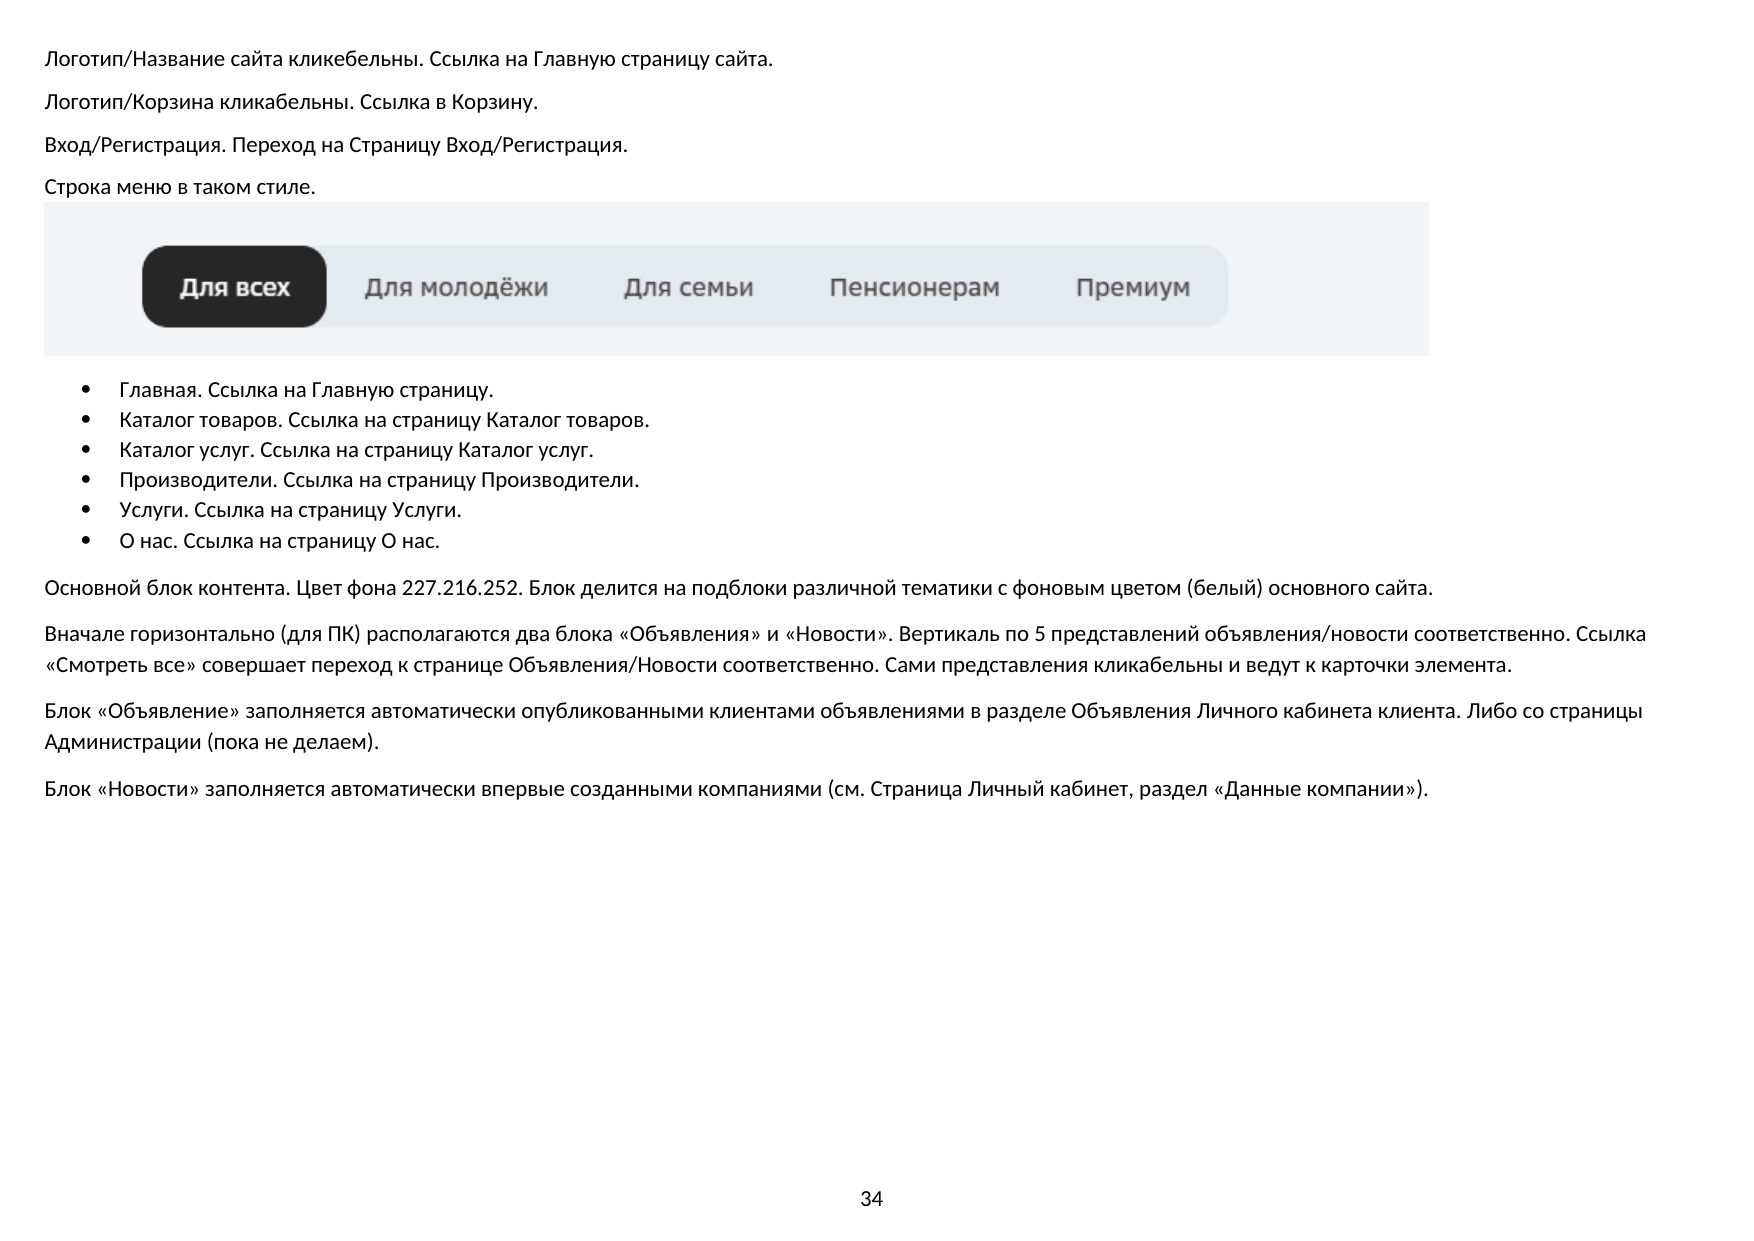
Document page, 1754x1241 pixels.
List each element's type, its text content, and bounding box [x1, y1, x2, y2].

text Блок «Новости» заполняется автоматически впервые созданными компаниями (см. Страница Личный кабинет, раздел «Данные компании»). [44, 774, 1698, 802]
text Вход/Регистрация. Переход на Страницу Вход/Регистрация. [44, 130, 1698, 158]
list Услуги. Ссылка на страницу Услуги. [82, 496, 1698, 523]
text Строка меню в таком стиле. [44, 172, 1698, 201]
picture [44, 202, 1429, 356]
text Логотип/Название сайта кликебельны. Ссылка на Главную страницу сайта. [44, 44, 1698, 72]
list Главная. Ссылка на Главную страницу. [82, 375, 1698, 403]
list Каталог товаров. Ссылка на страницу Каталог товаров. [82, 405, 1698, 433]
list О нас. Ссылка на страницу О нас. [82, 526, 1698, 554]
text Основной блок контента. Цвет фона 227.216.252. Блок делится на подблоки различной тематики с фоновым цветом (белый) основного сайта. [44, 573, 1698, 601]
list Производители. Ссылка на страницу Производители. [82, 465, 1698, 493]
text Блок «Объявление» заполняется автоматически опубликованными клиентами объявлениями в разделе Объявления Личного кабинета клиента. Либо со страницы Администрации (пока не делаем). [44, 697, 1698, 755]
text Вначале горизонтально (для ПК) располагаются два блока «Объявления» и «Новости». Вертикаль по 5 представлений объявления/новости соответственно. Ссылка «Смотреть все» совершает переход к странице Объявления/Новости соответственно. Сами представления кликабельны и ведут к карточки элемента. [44, 619, 1698, 678]
list Каталог услуг. Ссылка на страницу Каталог услуг. [82, 435, 1698, 463]
text Логотип/Корзина кликабельны. Ссылка в Корзину. [44, 87, 1698, 115]
